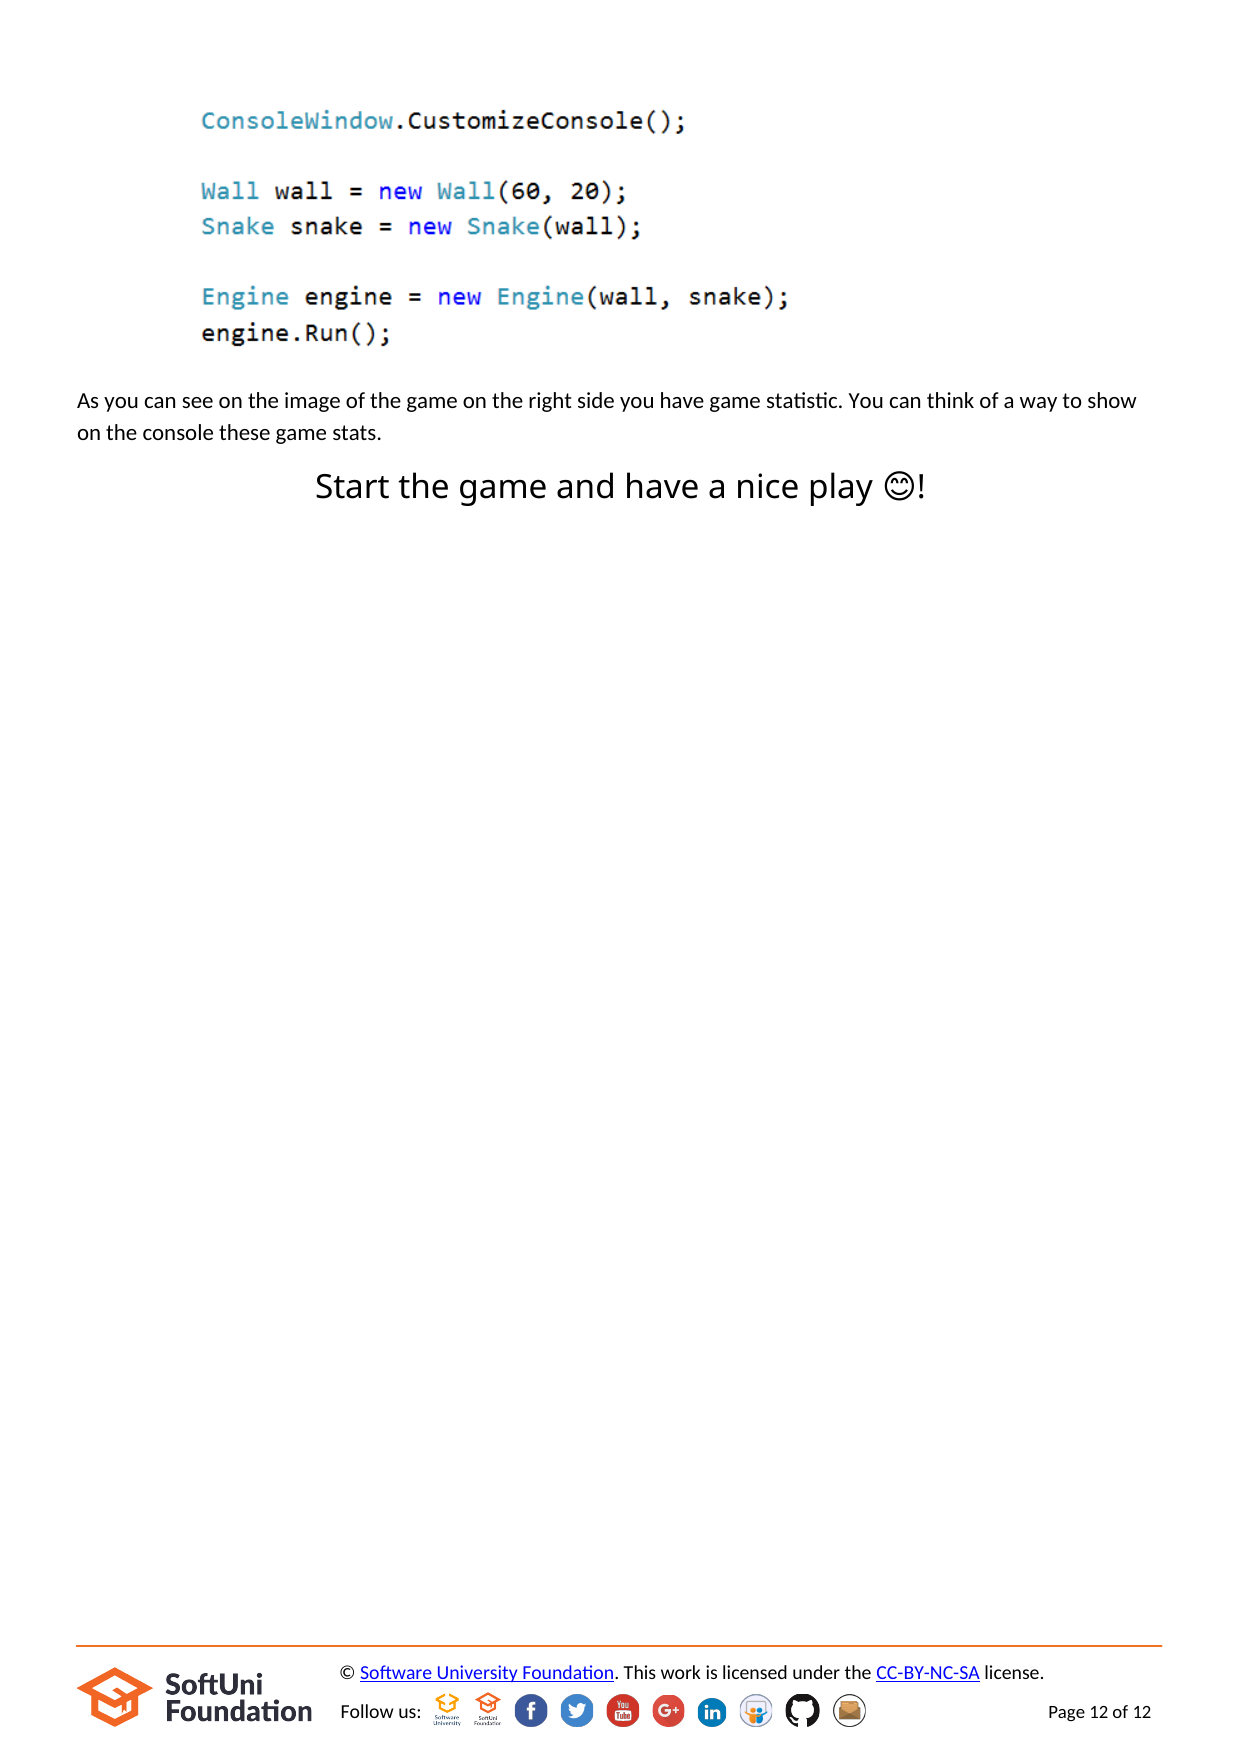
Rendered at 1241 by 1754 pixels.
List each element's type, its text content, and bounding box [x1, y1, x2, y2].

picture [76, 1667, 312, 1727]
picture [474, 1692, 502, 1727]
picture [560, 1694, 594, 1727]
picture [785, 1694, 820, 1727]
text As you can see on the image of the game on the right side you have game statistic. You can think of a way to show on the console these game stats. [77, 386, 1163, 446]
picture [697, 1719, 706, 1727]
picture [697, 1698, 706, 1706]
picture [514, 1694, 548, 1727]
text Start the game and have a nice play 😊! [77, 463, 1163, 508]
picture [739, 1694, 773, 1727]
picture [606, 1694, 640, 1727]
picture [711, 1710, 720, 1719]
picture [718, 1698, 727, 1706]
picture [833, 1694, 866, 1727]
picture [184, 95, 1056, 370]
picture [433, 1693, 461, 1727]
picture [718, 1719, 727, 1727]
picture [652, 1695, 685, 1727]
